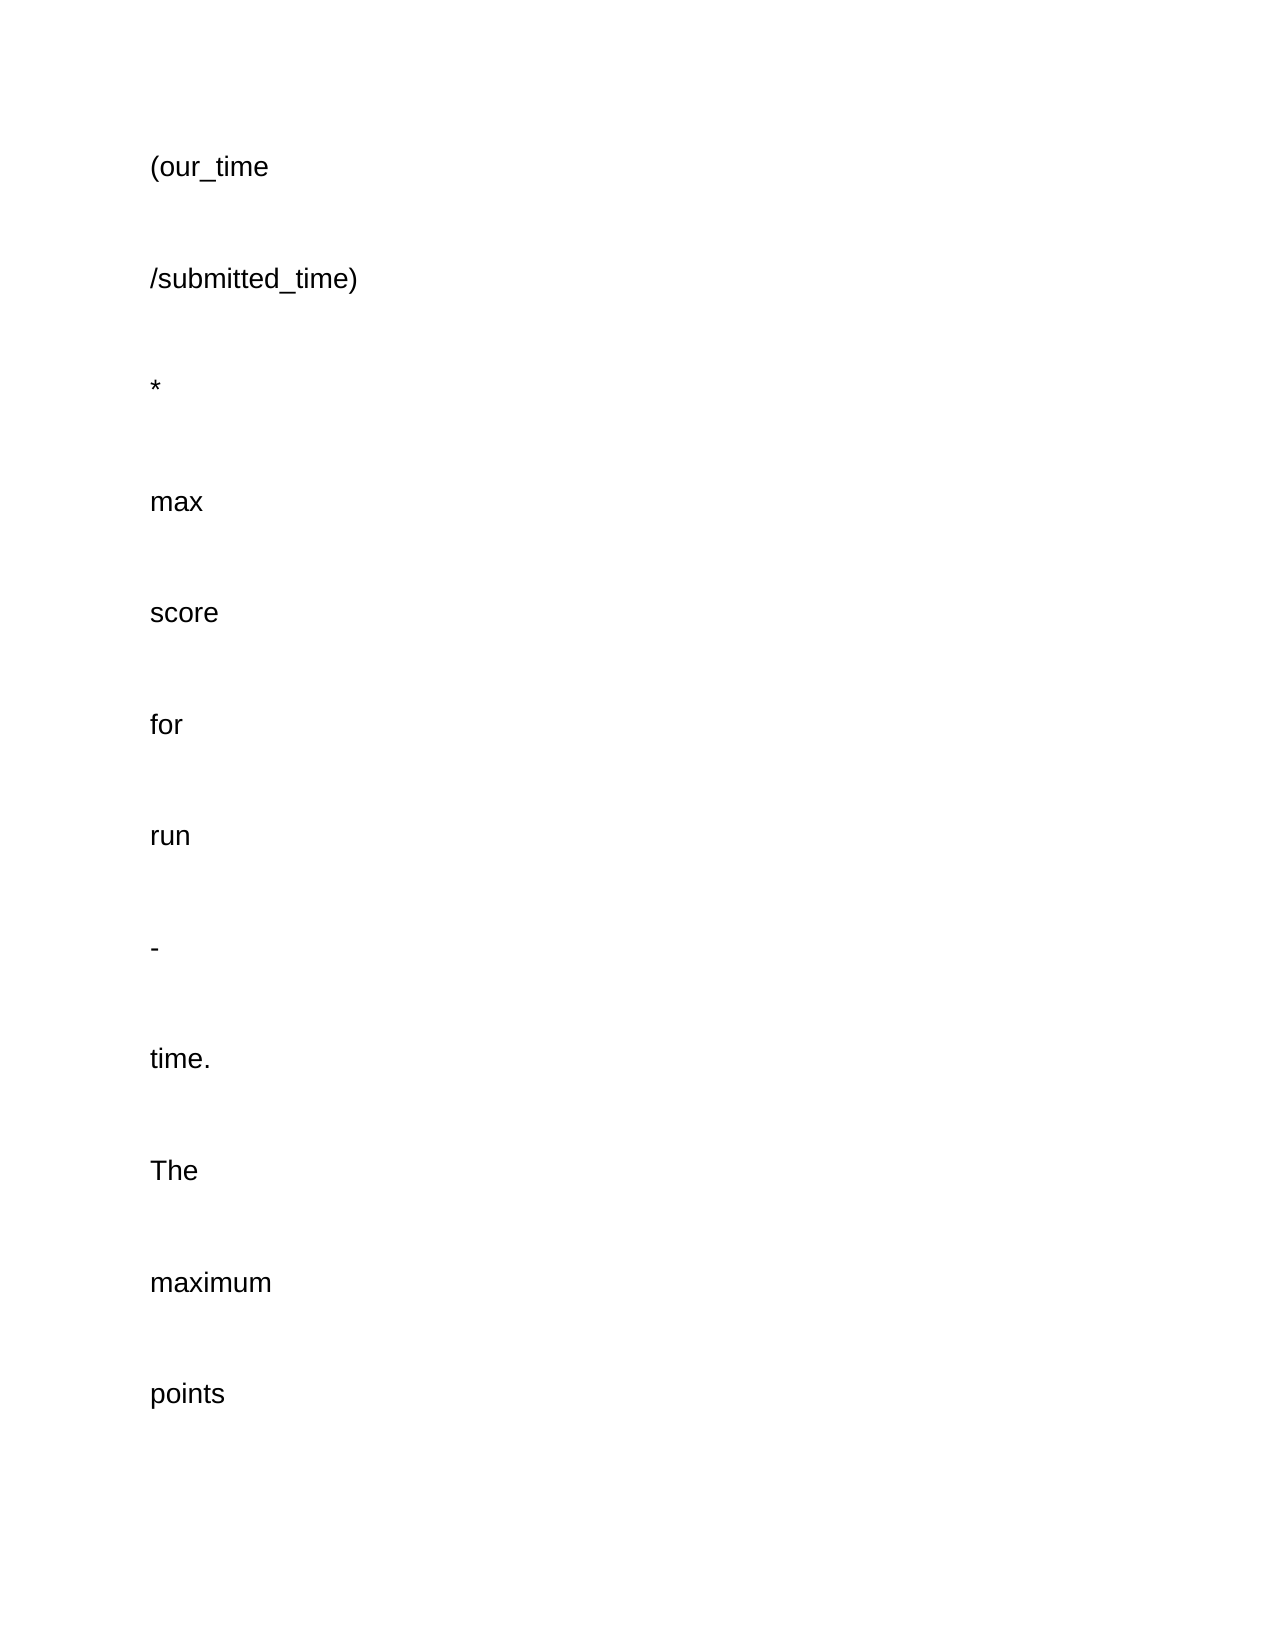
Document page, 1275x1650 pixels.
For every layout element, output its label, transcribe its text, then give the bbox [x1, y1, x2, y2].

text - [150, 931, 1275, 963]
text for [150, 708, 1275, 740]
text The [150, 1154, 1275, 1186]
text (our_time [150, 150, 1275, 182]
text score [150, 596, 1275, 629]
text points [150, 1377, 1275, 1409]
text maximum [150, 1266, 1275, 1298]
text /submitted_time) [150, 262, 1275, 294]
text time. [150, 1042, 1275, 1075]
text max [150, 485, 1275, 517]
text run [150, 819, 1275, 852]
text * [150, 373, 1275, 406]
